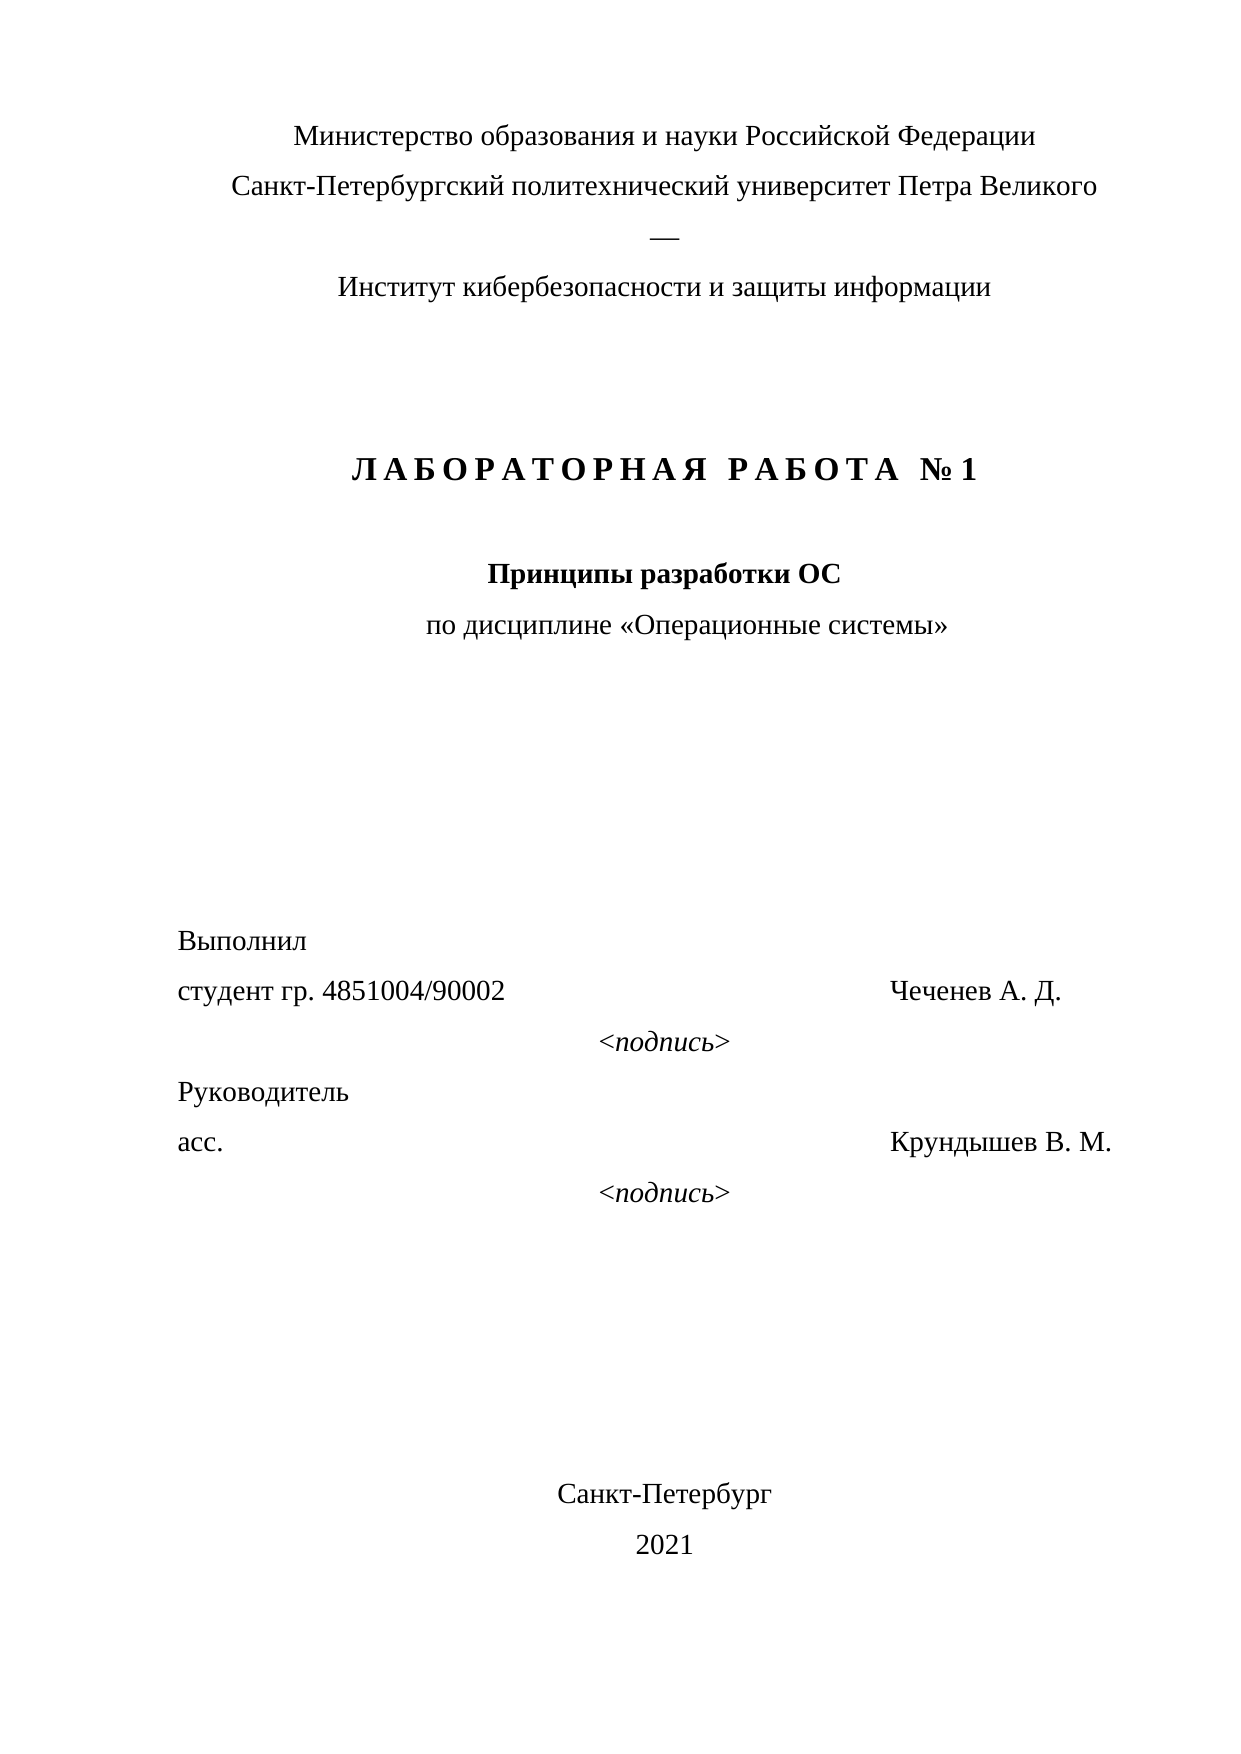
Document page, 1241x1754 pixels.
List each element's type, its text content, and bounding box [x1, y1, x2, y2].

list Санкт-Петербургский политехнический университет Петра Великого [177, 168, 1152, 202]
list <подпись> [177, 1024, 1152, 1057]
list Министерство образования и науки Российской Федерации [177, 118, 1152, 152]
list acc. Крундышев В. М. [177, 1124, 1152, 1158]
list Выполнил [177, 923, 1152, 957]
list ЛАБОРАТОРНАЯ РАБОТА №1 [177, 449, 1152, 487]
list Санкт-Петербург [177, 1477, 1152, 1510]
list <подпись> [177, 1175, 1152, 1208]
list — [177, 219, 1152, 252]
list Руководитель [177, 1074, 1152, 1108]
list Принципы разработки ОС по дисциплине «Операционные системы» [177, 557, 1152, 640]
list Институт кибербезопасности и защиты информации [177, 269, 1152, 303]
list студент гр. 4851004/90002 Чеченев А. Д. [177, 973, 1152, 1007]
list 2021 [177, 1527, 1152, 1560]
